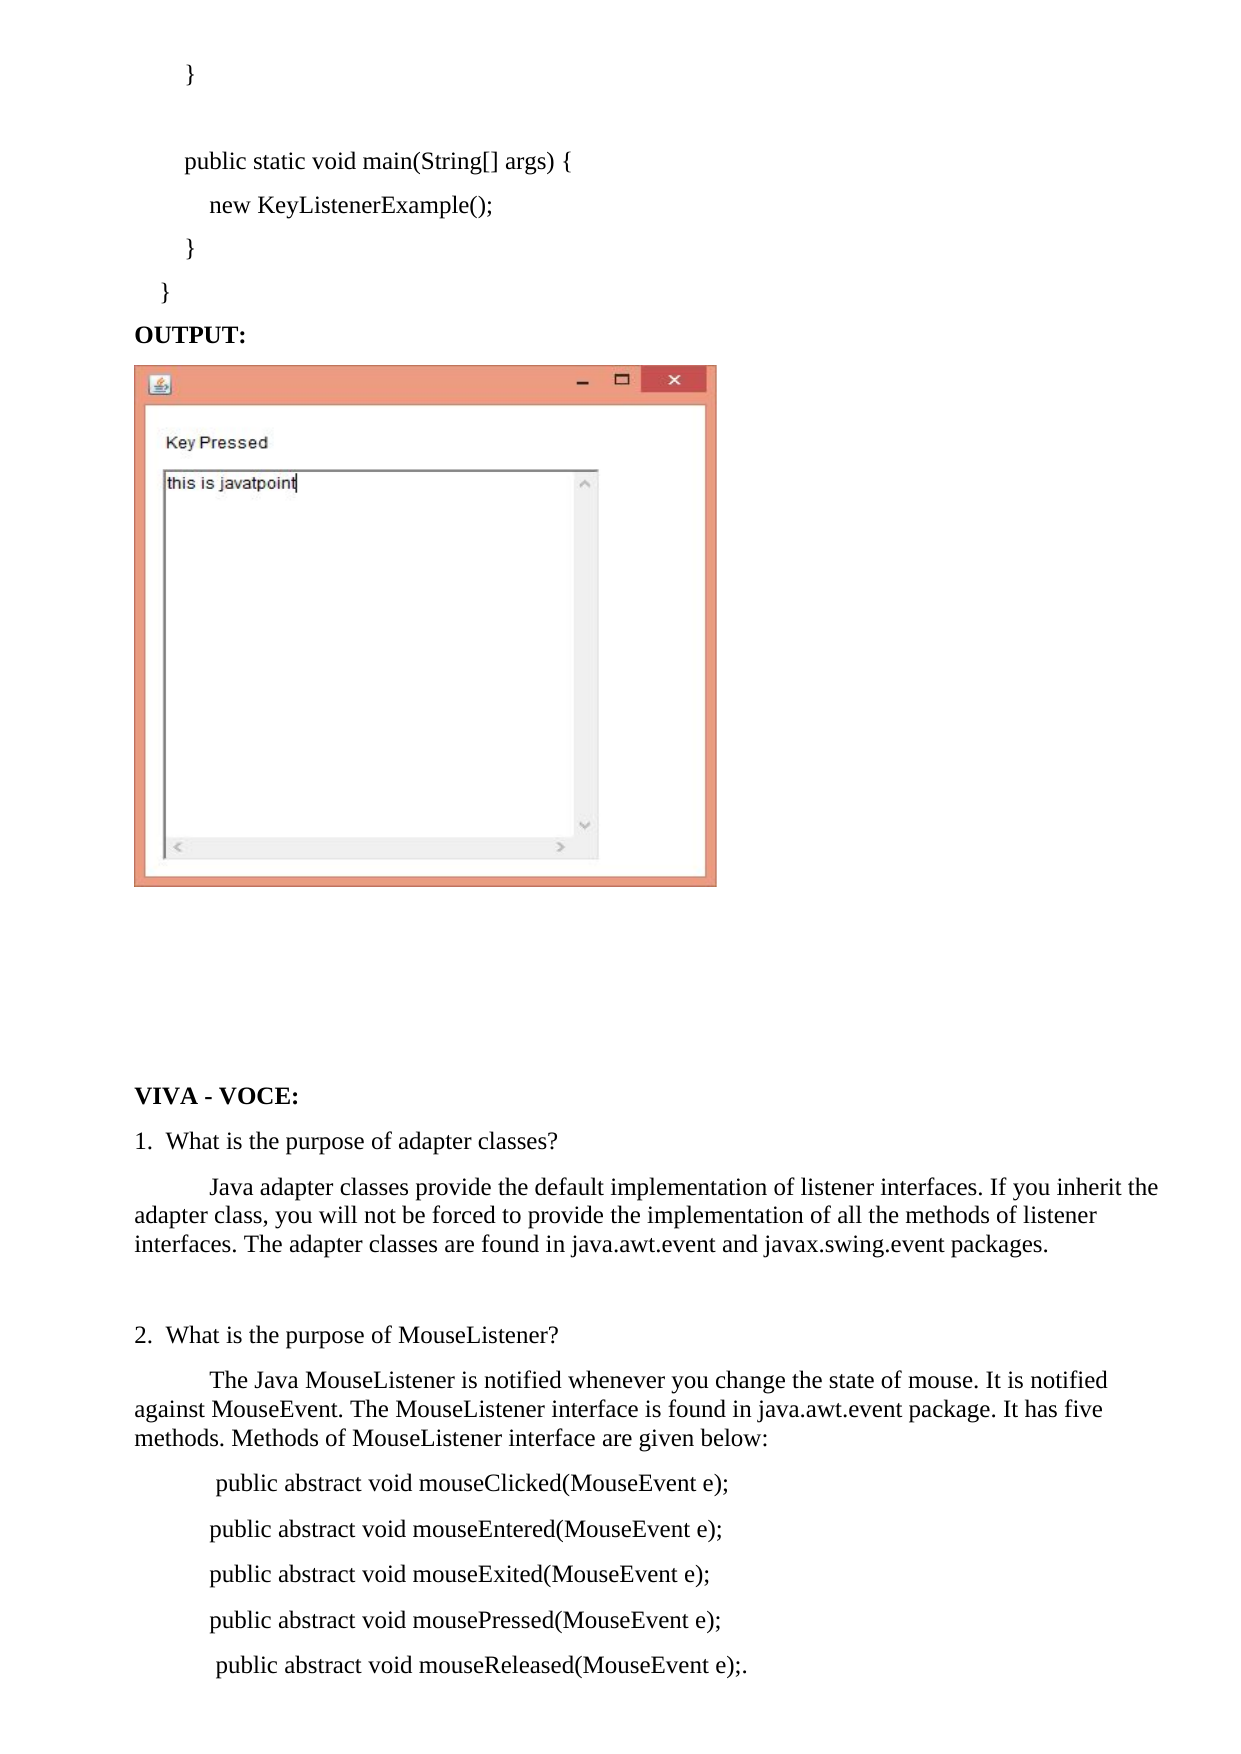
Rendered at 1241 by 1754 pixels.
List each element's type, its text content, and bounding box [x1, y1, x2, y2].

picture [134, 365, 717, 887]
text public abstract void mouseExited(MouseEvent e); [134, 1559, 1181, 1588]
text VIVA - VOCE: [134, 1081, 1181, 1110]
text public abstract void mouseEntered(MouseEvent e); [134, 1514, 1181, 1543]
text public abstract void mouseClicked(MouseEvent e); [134, 1468, 1181, 1497]
text 1. What is the purpose of adapter classes? [134, 1126, 1181, 1155]
text The Java MouseListener is notified whenever you change the state of mouse. It is notified against MouseEvent. The MouseListener interface is found in java.awt.event package. It has five methods. Methods of MouseListener interface are given below: [134, 1366, 1181, 1452]
text 2. What is the purpose of MouseListener? [134, 1320, 1181, 1349]
text public static void main(String[] args) { [134, 146, 1181, 175]
text OUTPUT: [134, 320, 1181, 349]
text Java adapter classes provide the default implementation of listener interfaces. If you inherit the adapter class, you will not be forced to provide the implementation of all the methods of listener interfaces. The adapter classes are found in java.awt.event and javax.swing.event packages. [134, 1172, 1181, 1258]
text } [134, 233, 1181, 262]
text } [134, 59, 1181, 88]
text public abstract void mouseReleased(MouseEvent e);. [134, 1650, 1181, 1679]
text new KeyListenerExample(); [134, 190, 1181, 218]
text public abstract void mousePressed(MouseEvent e); [134, 1605, 1181, 1633]
text } [134, 277, 1181, 306]
